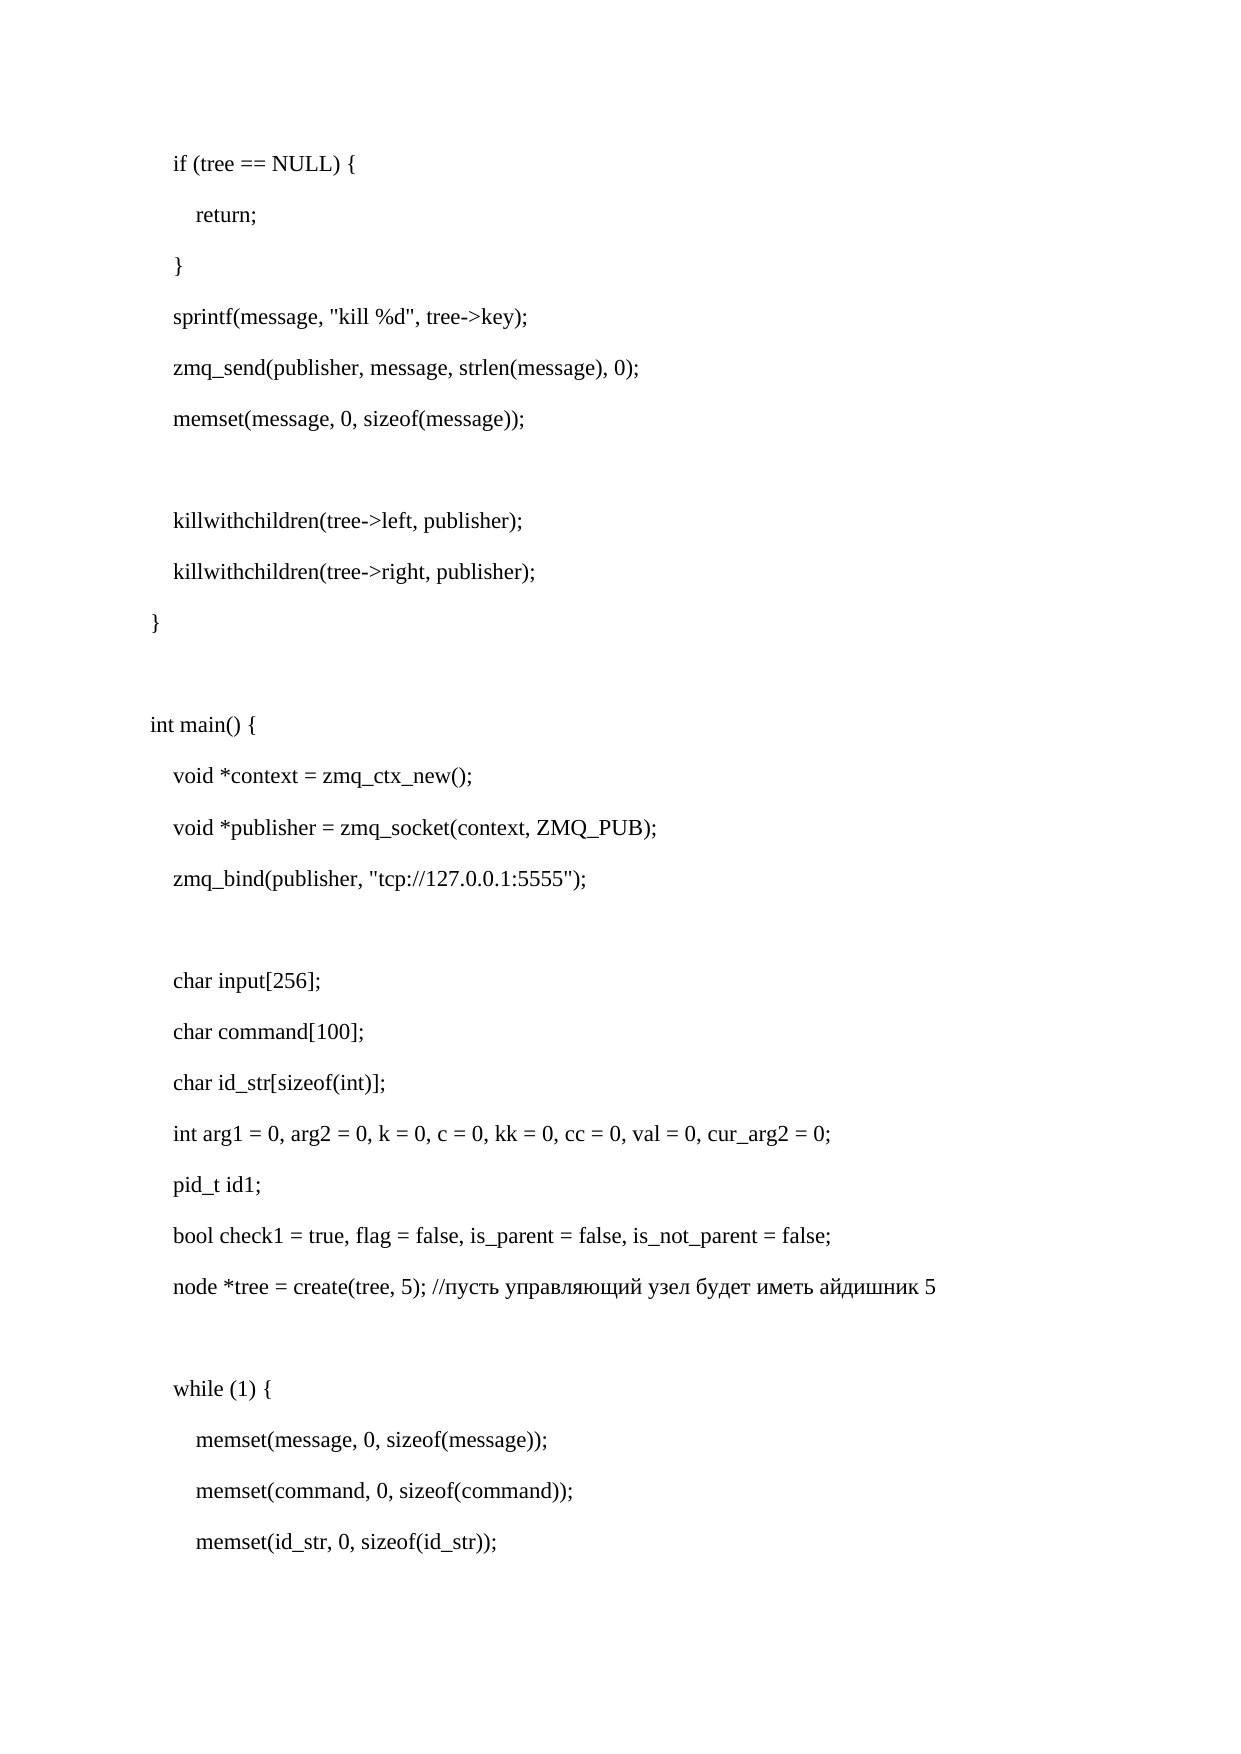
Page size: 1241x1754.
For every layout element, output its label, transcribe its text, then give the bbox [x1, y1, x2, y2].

text int arg1 = 0, arg2 = 0, k = 0, c = 0, kk = 0, cc = 0, val = 0, cur_arg2 = 0; [150, 1120, 1072, 1146]
text char command[100]; [150, 1018, 1072, 1044]
text void *publisher = zmq_socket(context, ZMQ_PUB); [150, 813, 1072, 840]
text memset(message, 0, sizeof(message)); [150, 1426, 1072, 1452]
text } [150, 609, 1072, 636]
text memset(command, 0, sizeof(command)); [150, 1477, 1072, 1503]
text killwithchildren(tree->left, publisher); [150, 507, 1072, 534]
text void *context = zmq_ctx_new(); [150, 762, 1072, 789]
text killwithchildren(tree->right, publisher); [150, 558, 1072, 585]
text while (1) { [150, 1375, 1072, 1401]
text memset(message, 0, sizeof(message)); [150, 405, 1072, 432]
text zmq_bind(publisher, "tcp://127.0.0.1:5555"); [150, 864, 1072, 891]
text return; [150, 201, 1072, 227]
text zmq_send(publisher, message, strlen(message), 0); [150, 354, 1072, 381]
text if (tree == NULL) { [150, 150, 1072, 176]
text pid_t id1; [150, 1171, 1072, 1197]
text sprintf(message, "kill %d", tree->key); [150, 303, 1072, 329]
text memset(id_str, 0, sizeof(id_str)); [150, 1528, 1072, 1554]
text int main() { [150, 711, 1072, 738]
text node *tree = create(tree, 5); //пусть управляющий узел будет иметь айдишник 5 [150, 1273, 1072, 1299]
text char id_str[sizeof(int)]; [150, 1069, 1072, 1095]
text char input[256]; [150, 967, 1072, 993]
text } [150, 252, 1072, 278]
text bool check1 = true, flag = false, is_parent = false, is_not_parent = false; [150, 1222, 1072, 1248]
